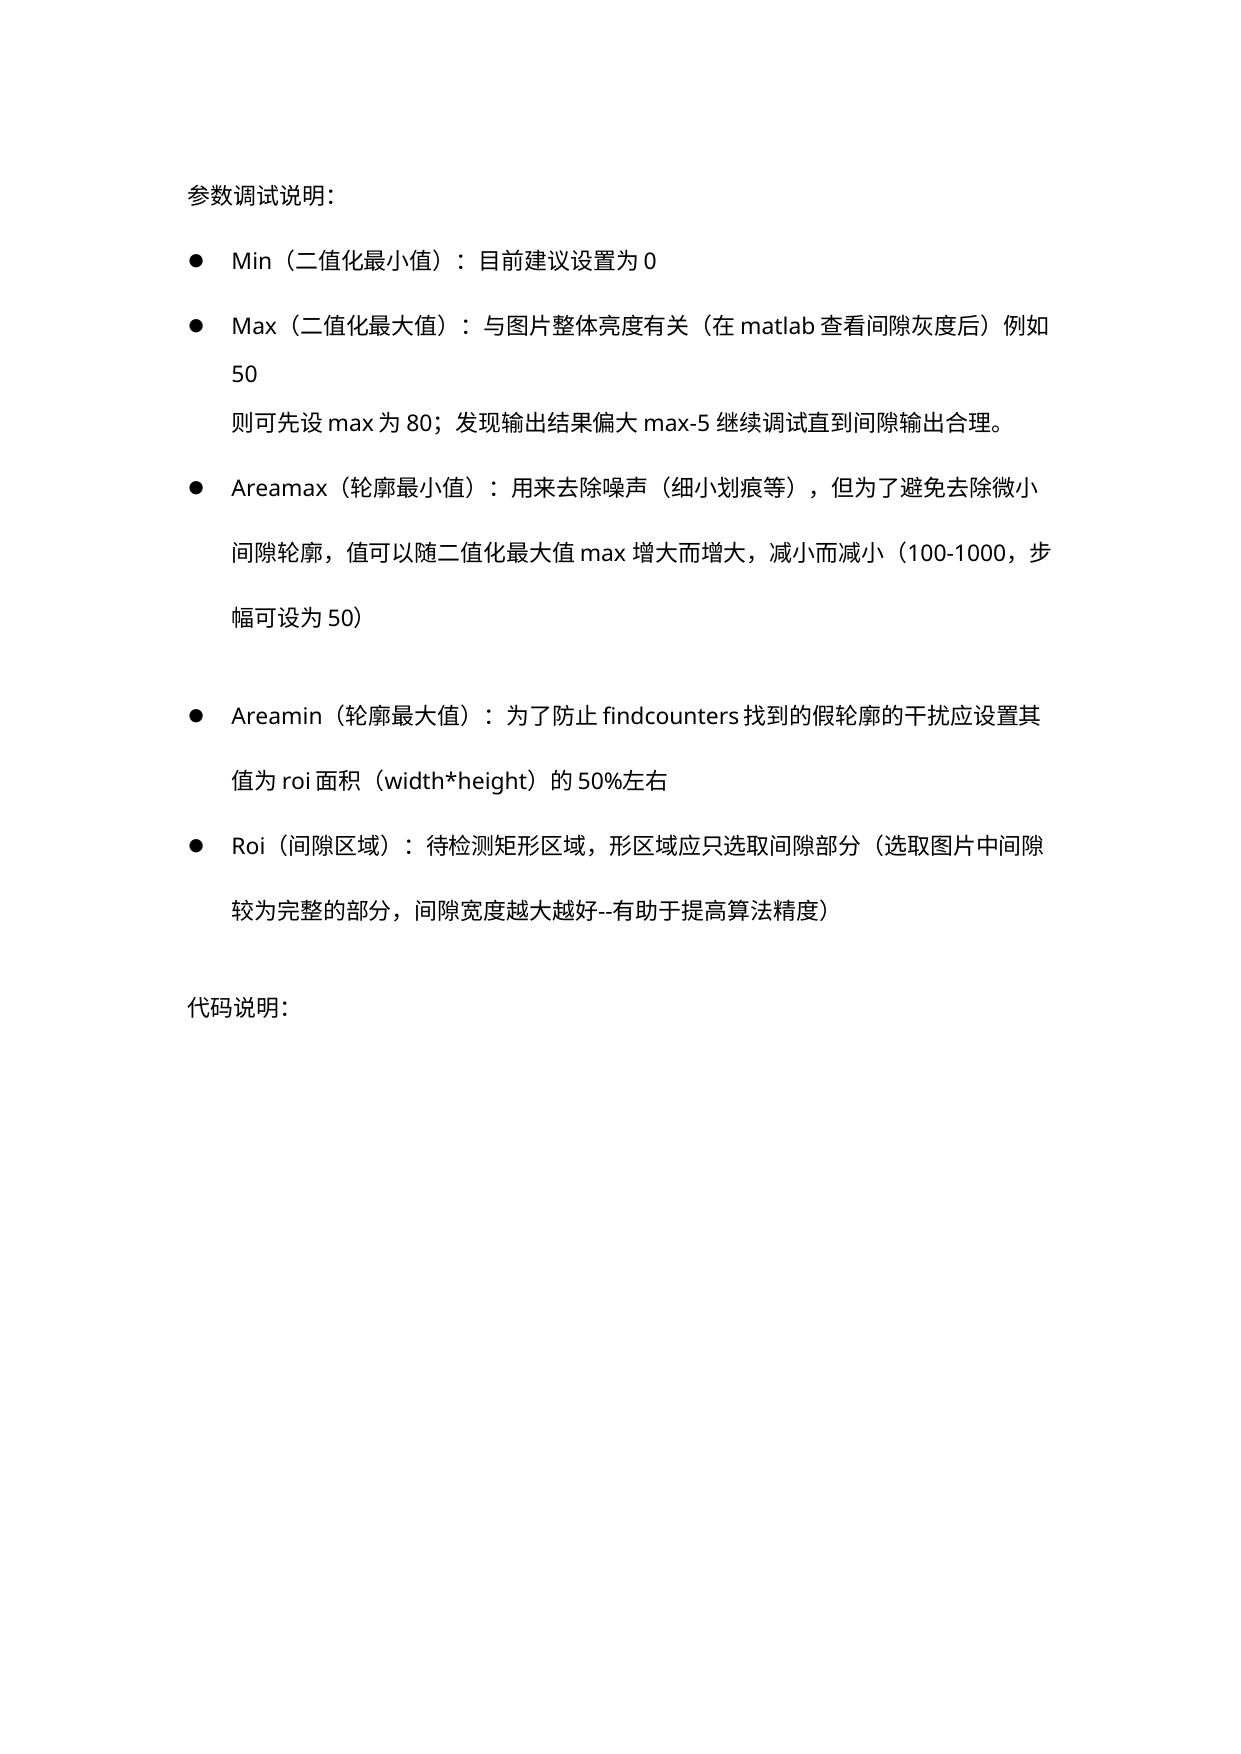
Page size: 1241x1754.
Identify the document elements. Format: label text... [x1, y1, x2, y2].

text 参数调试说明： [187, 162, 1053, 227]
list Areamin（轮廓最大值）：为了防止findcounters找到的假轮廓的干扰应设置其值为roi面积（width*height）的50%左右 [187, 682, 1053, 812]
list Areamax（轮廓最小值）：用来去除噪声（细小划痕等），但为了避免去除微小间隙轮廓，值可以随二值化最大值max 增大而增大，减小而减小（100-1000，步幅可设为50） [187, 454, 1053, 649]
list 则可先设max为80；发现输出结果偏大max-5 继续调试直到间隙输出合理。 [231, 389, 1053, 454]
list Roi（间隙区域）：待检测矩形区域，形区域应只选取间隙部分（选取图片中间隙较为完整的部分，间隙宽度越大越好--有助于提高算法精度） [187, 812, 1053, 942]
list Min（二值化最小值）：目前建议设置为0 [187, 227, 1053, 292]
list 代码说明： [187, 974, 1053, 1039]
list Max（二值化最大值）：与图片整体亮度有关（在matlab查看间隙灰度后）例如50 [187, 292, 1053, 389]
